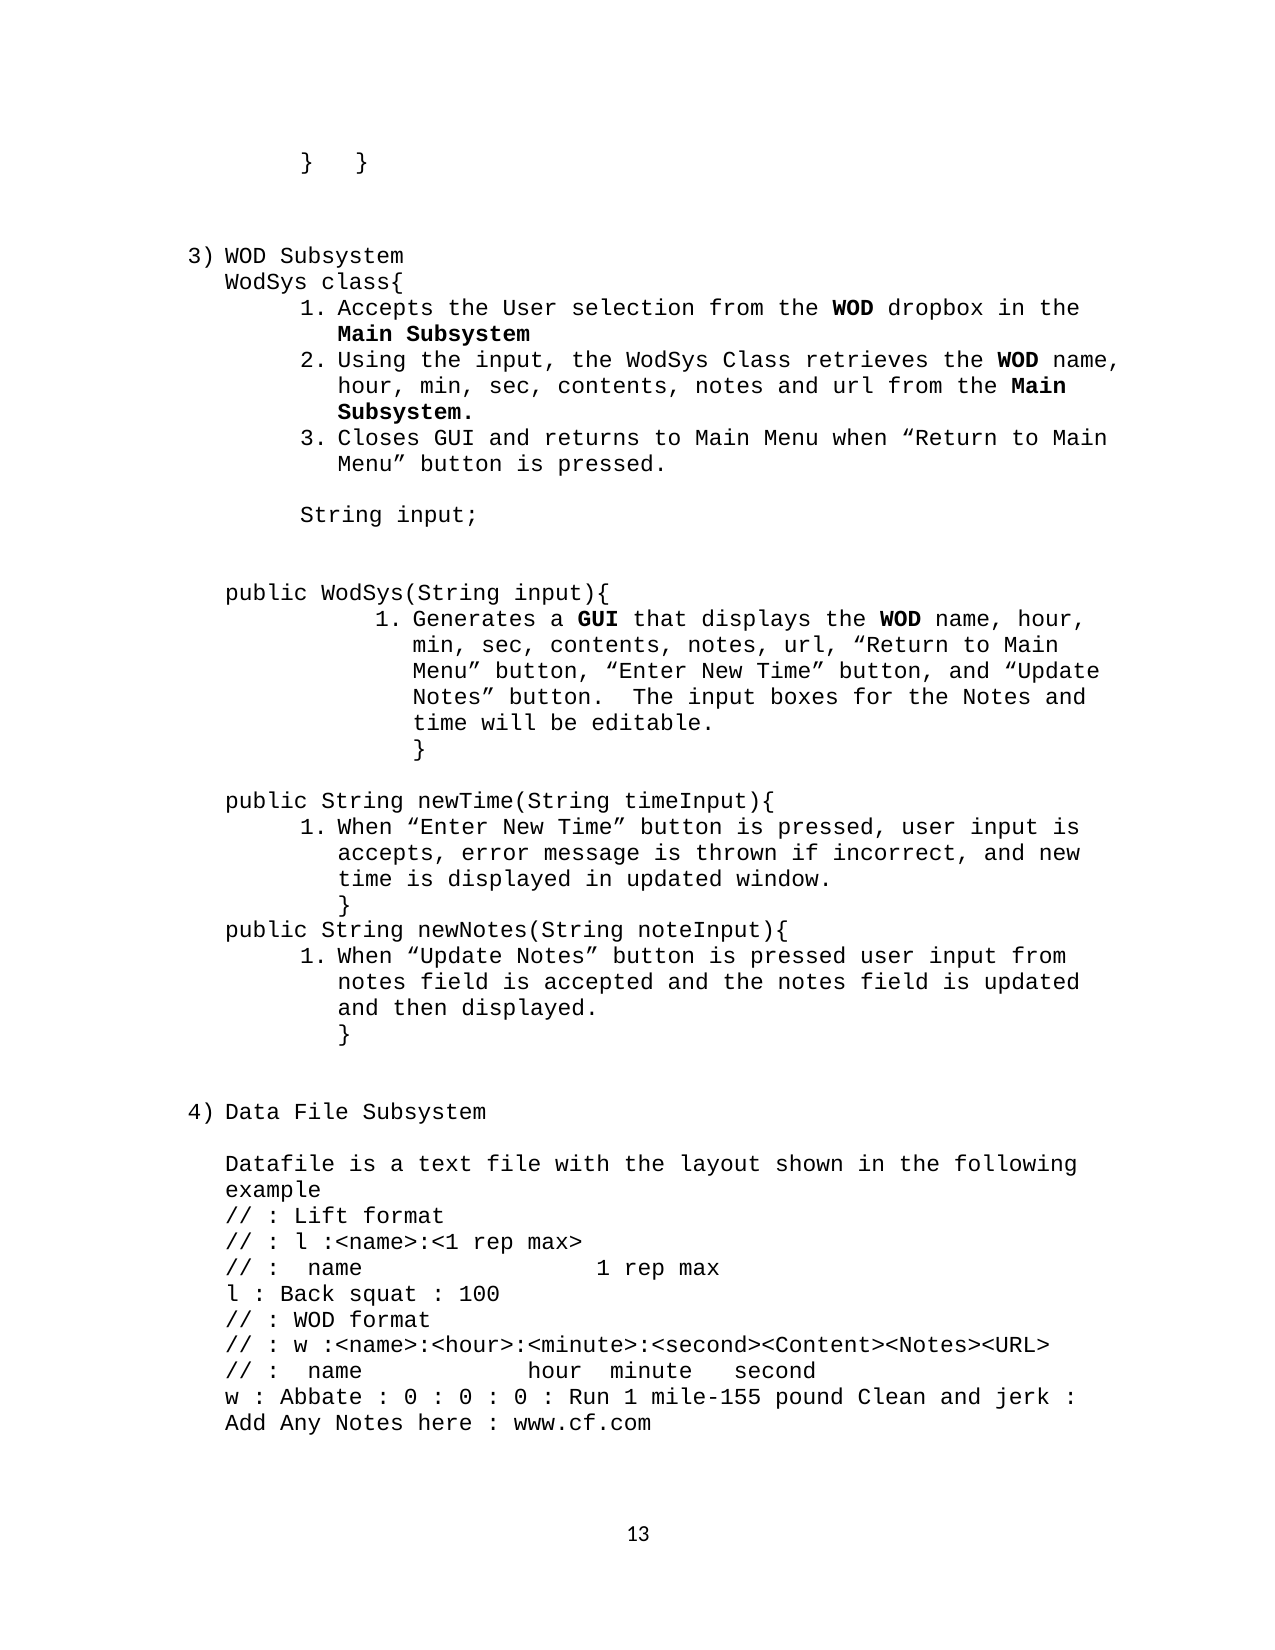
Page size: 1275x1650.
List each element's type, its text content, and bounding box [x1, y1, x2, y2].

list // : l :<name>:<1 rep max> [225, 1230, 1125, 1256]
list } [412, 737, 1125, 763]
list } [337, 1023, 1125, 1048]
list Closes GUI and returns to Main Menu when “Return to Main Menu” button is pressed. [300, 426, 1125, 478]
list When “Update Notes” button is pressed user input from notes field is accepted and the notes field is updated and then displayed. [300, 945, 1125, 1023]
list WodSys class{ [225, 270, 1125, 296]
list // : name hour minute second [225, 1360, 1125, 1386]
list w : Abbate : 0 : 0 : 0 : Run 1 mile-155 pound Clean and jerk : Add Any Notes here : www.cf.com [225, 1386, 1125, 1438]
text } } [150, 150, 1125, 176]
list Data File Subsystem [187, 1100, 1125, 1126]
list Using the input, the WodSys Class retrieves the WOD name, hour, min, sec, contents, notes and url from the Main Subsystem. [300, 348, 1125, 426]
list public String newNotes(String noteInput){ [225, 919, 1125, 945]
list public WodSys(String input){ [225, 582, 1125, 608]
list public String newTime(String timeInput){ [225, 789, 1125, 815]
list // : w :<name>:<hour>:<minute>:<second><Content><Notes><URL> [225, 1334, 1125, 1360]
list WOD Subsystem [187, 244, 1125, 270]
list Generates a GUI that displays the WOD name, hour, min, sec, contents, notes, url, “Return to Main Menu” button, “Enter New Time” button, and “Update Notes” button. The input boxes for the Notes and time will be editable. [375, 608, 1125, 737]
list Datafile is a text file with the layout shown in the following example [225, 1152, 1125, 1204]
list Accepts the User selection from the WOD dropbox in the Main Subsystem [300, 296, 1125, 348]
list // : name 1 rep max [225, 1256, 1125, 1282]
list String input; [225, 504, 1125, 530]
list } [337, 893, 1125, 919]
list l : Back squat : 100 [225, 1282, 1125, 1308]
list // : WOD format [225, 1308, 1125, 1334]
list // : Lift format [225, 1204, 1125, 1230]
list When “Enter New Time” button is pressed, user input is accepts, error message is thrown if incorrect, and new time is displayed in updated window. [300, 815, 1125, 893]
